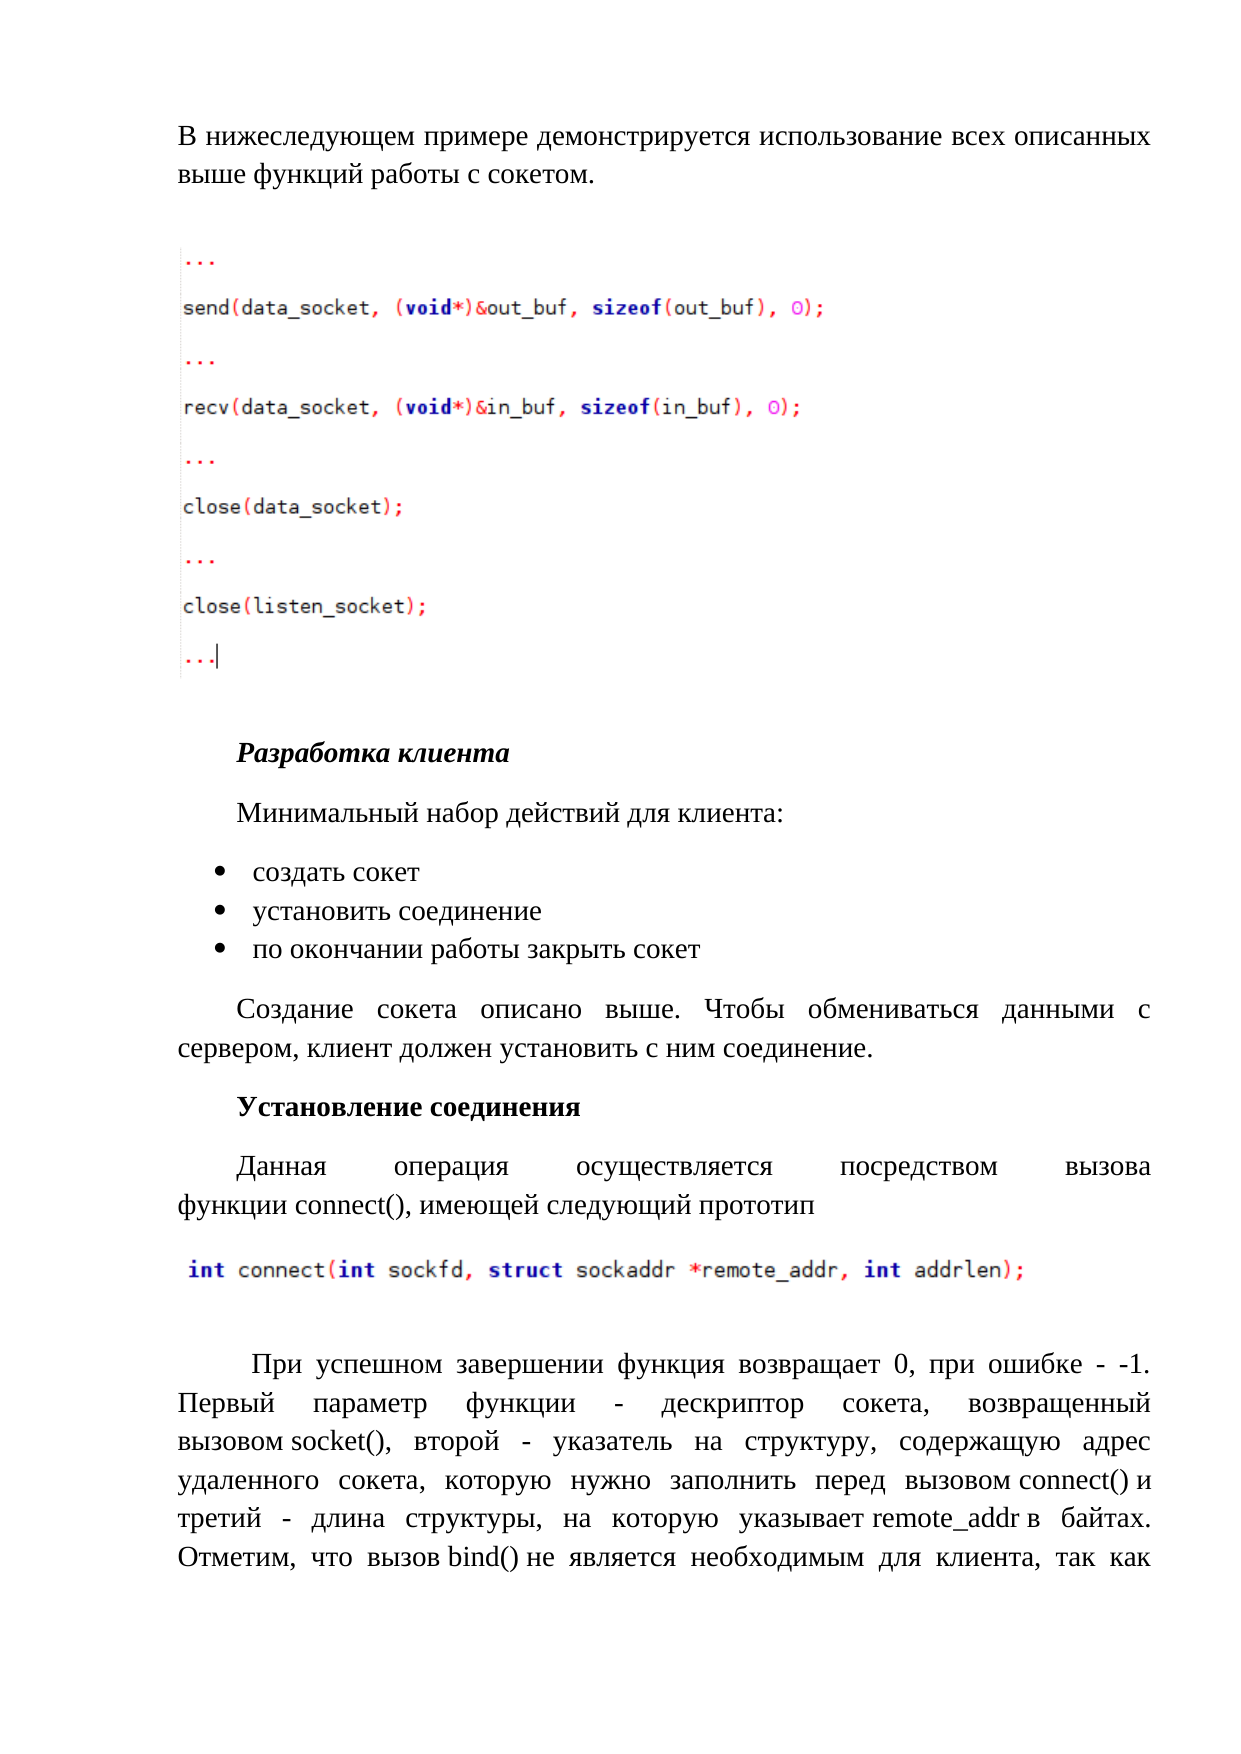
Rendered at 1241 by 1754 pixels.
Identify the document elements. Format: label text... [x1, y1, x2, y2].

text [177, 1346, 1152, 1573]
text Создание сокета описано выше. Чтобы обмениваться данными с сервером, клиент должен установить с ним соединение. [177, 991, 1152, 1063]
picture [177, 1246, 1033, 1290]
text Установление соединения [177, 1089, 1152, 1123]
text В нижеследующем примере демонстрируется использование всех описанных выше функций работы с сокетом. [177, 118, 1152, 190]
text Разработка клиента [177, 736, 1152, 769]
text Минимальный набор действий для клиента: [177, 795, 1152, 828]
list установить соединение [215, 893, 1152, 927]
text Данная операция осуществляется посредством вызова функции connect(), имеющей следующий прототип [177, 1148, 1152, 1221]
list по окончании работы закрыть сокет [215, 932, 1152, 965]
picture [180, 247, 1152, 679]
list создать сокет [215, 854, 1152, 888]
